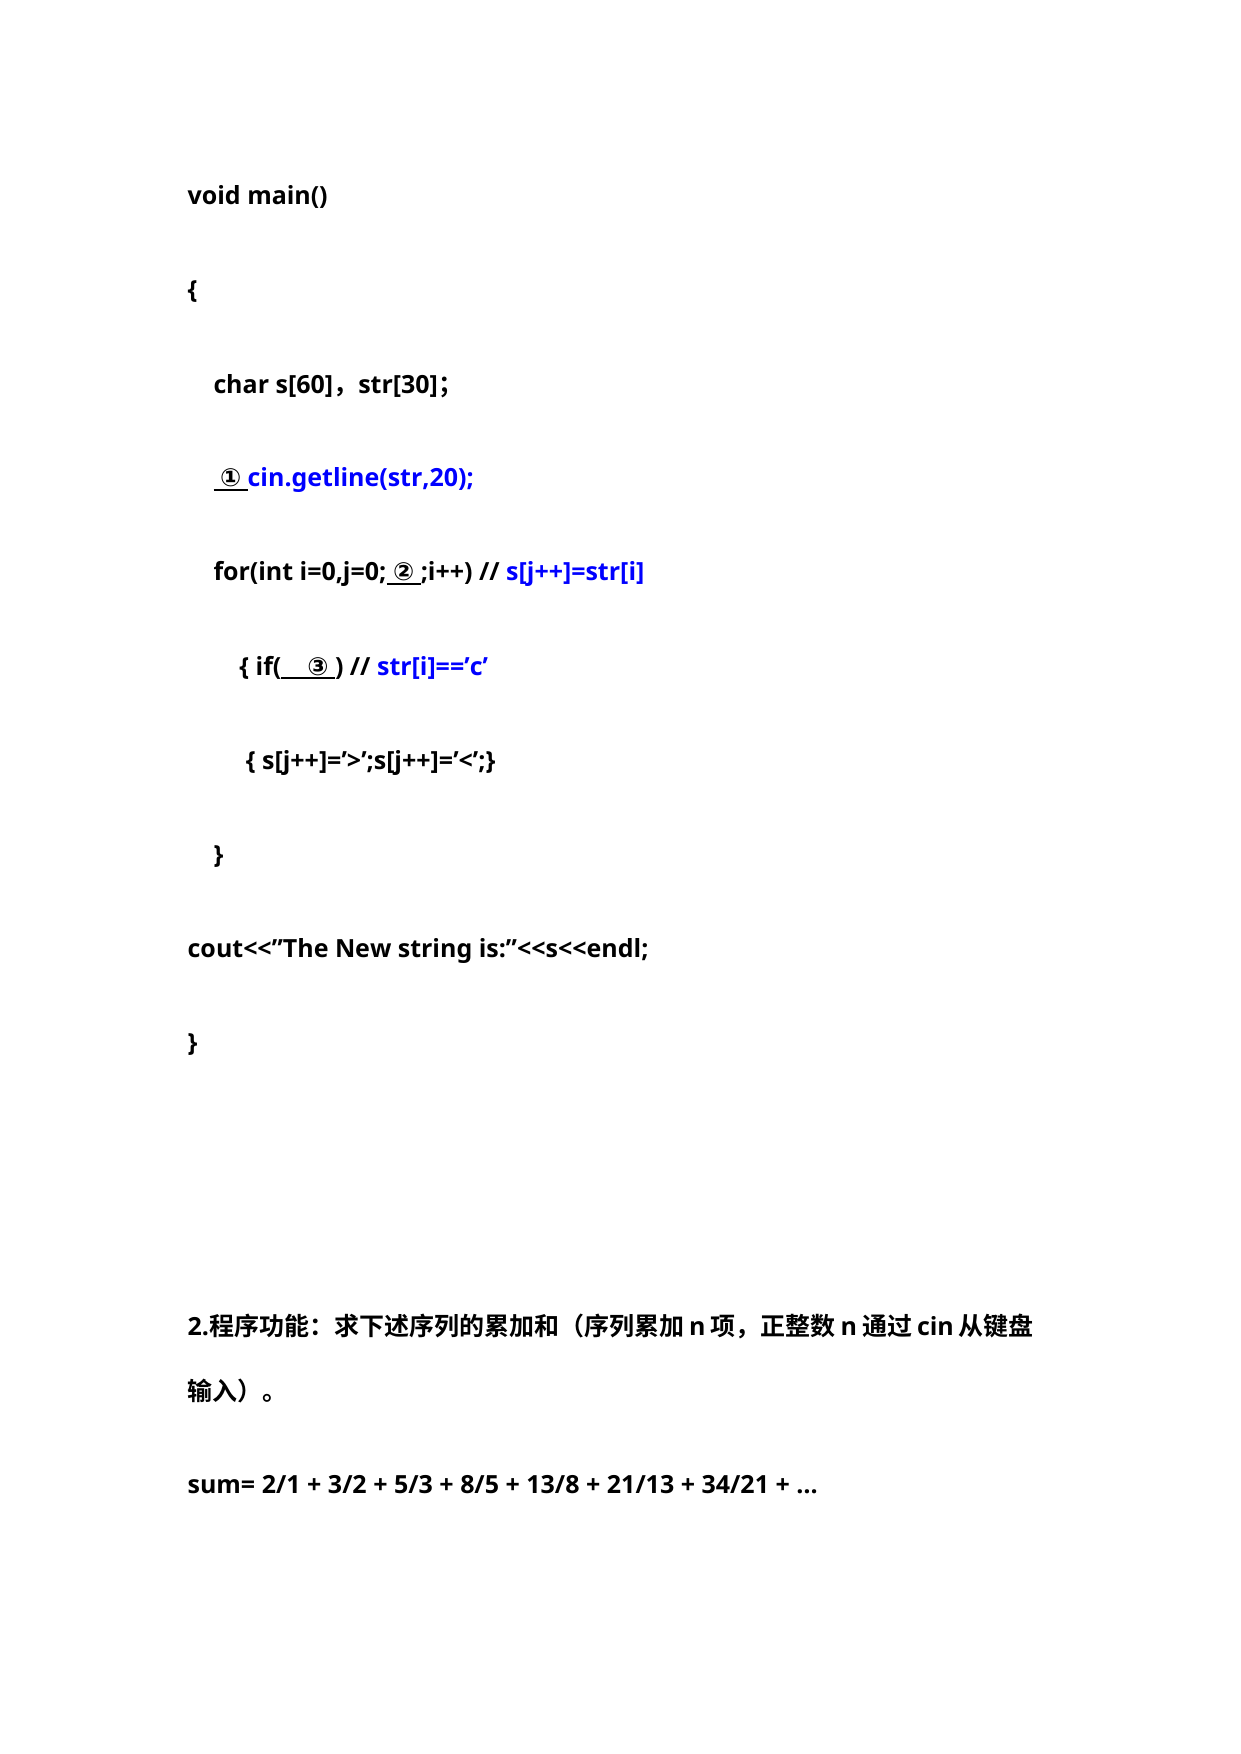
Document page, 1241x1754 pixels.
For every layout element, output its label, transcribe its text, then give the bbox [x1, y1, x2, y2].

text { s[j++]=’>’;s[j++]=’<’;} [187, 727, 1053, 792]
text } [187, 821, 1053, 886]
text { [187, 256, 1053, 321]
text ① cin.getline(str,20); [187, 444, 1053, 509]
text 2.程序功能：求下述序列的累加和（序列累加n项，正整数n通过cin从键盘输入）。 [187, 1292, 1053, 1422]
text { if( ③ ) // str[i]==’c’ [187, 633, 1053, 698]
text void main() [187, 162, 1053, 227]
text } [187, 1009, 1053, 1074]
text cout<<”The New string is:”<<s<<endl; [187, 915, 1053, 980]
text sum= 2/1 + 3/2 + 5/3 + 8/5 + 13/8 + 21/13 + 34/21 + … [187, 1451, 1053, 1516]
text char s[60]，str[30]； [187, 350, 1053, 415]
text for(int i=0,j=0; ② ;i++) // s[j++]=str[i] [187, 539, 1053, 604]
